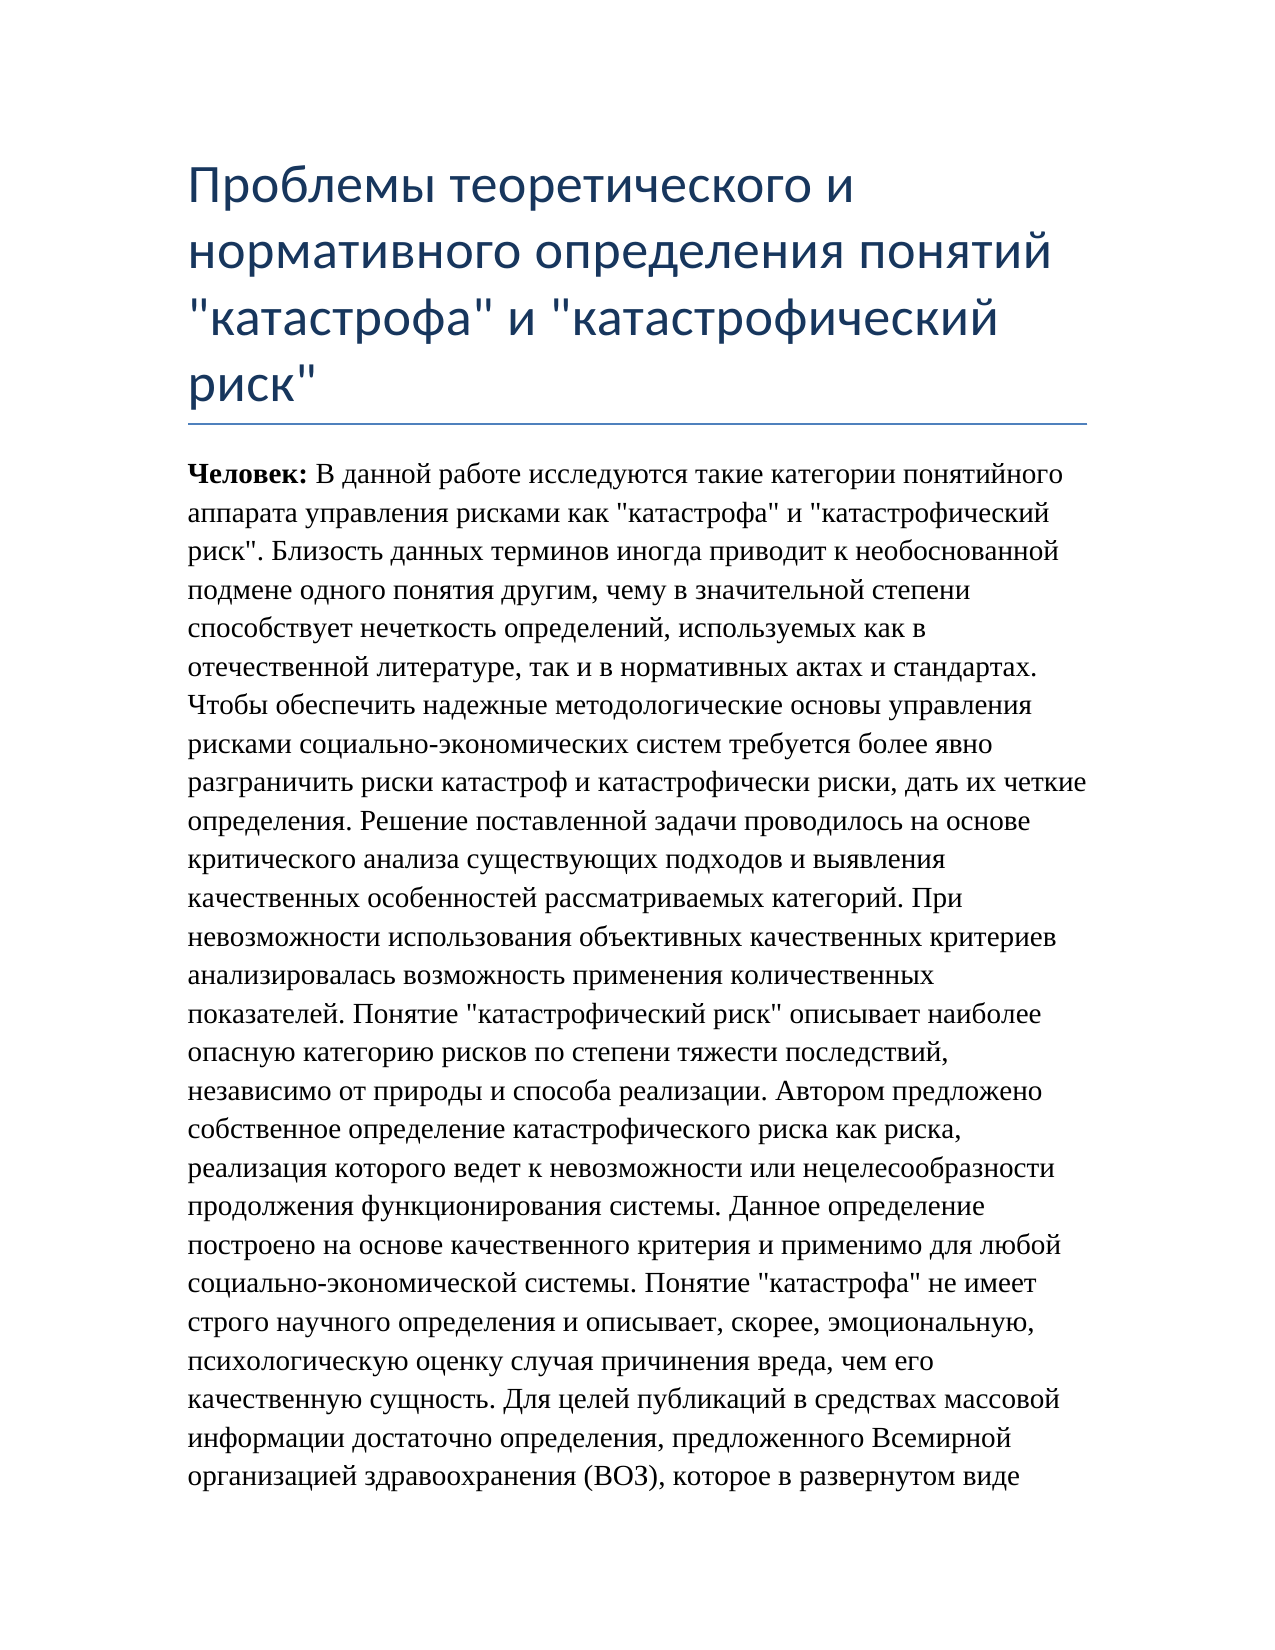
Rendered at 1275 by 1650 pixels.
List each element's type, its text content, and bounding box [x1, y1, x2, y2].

title Проблемы теоретического и нормативного определения понятий "катастрофа" и "катастрофический риск" [187, 150, 1087, 425]
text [187, 456, 1087, 1492]
